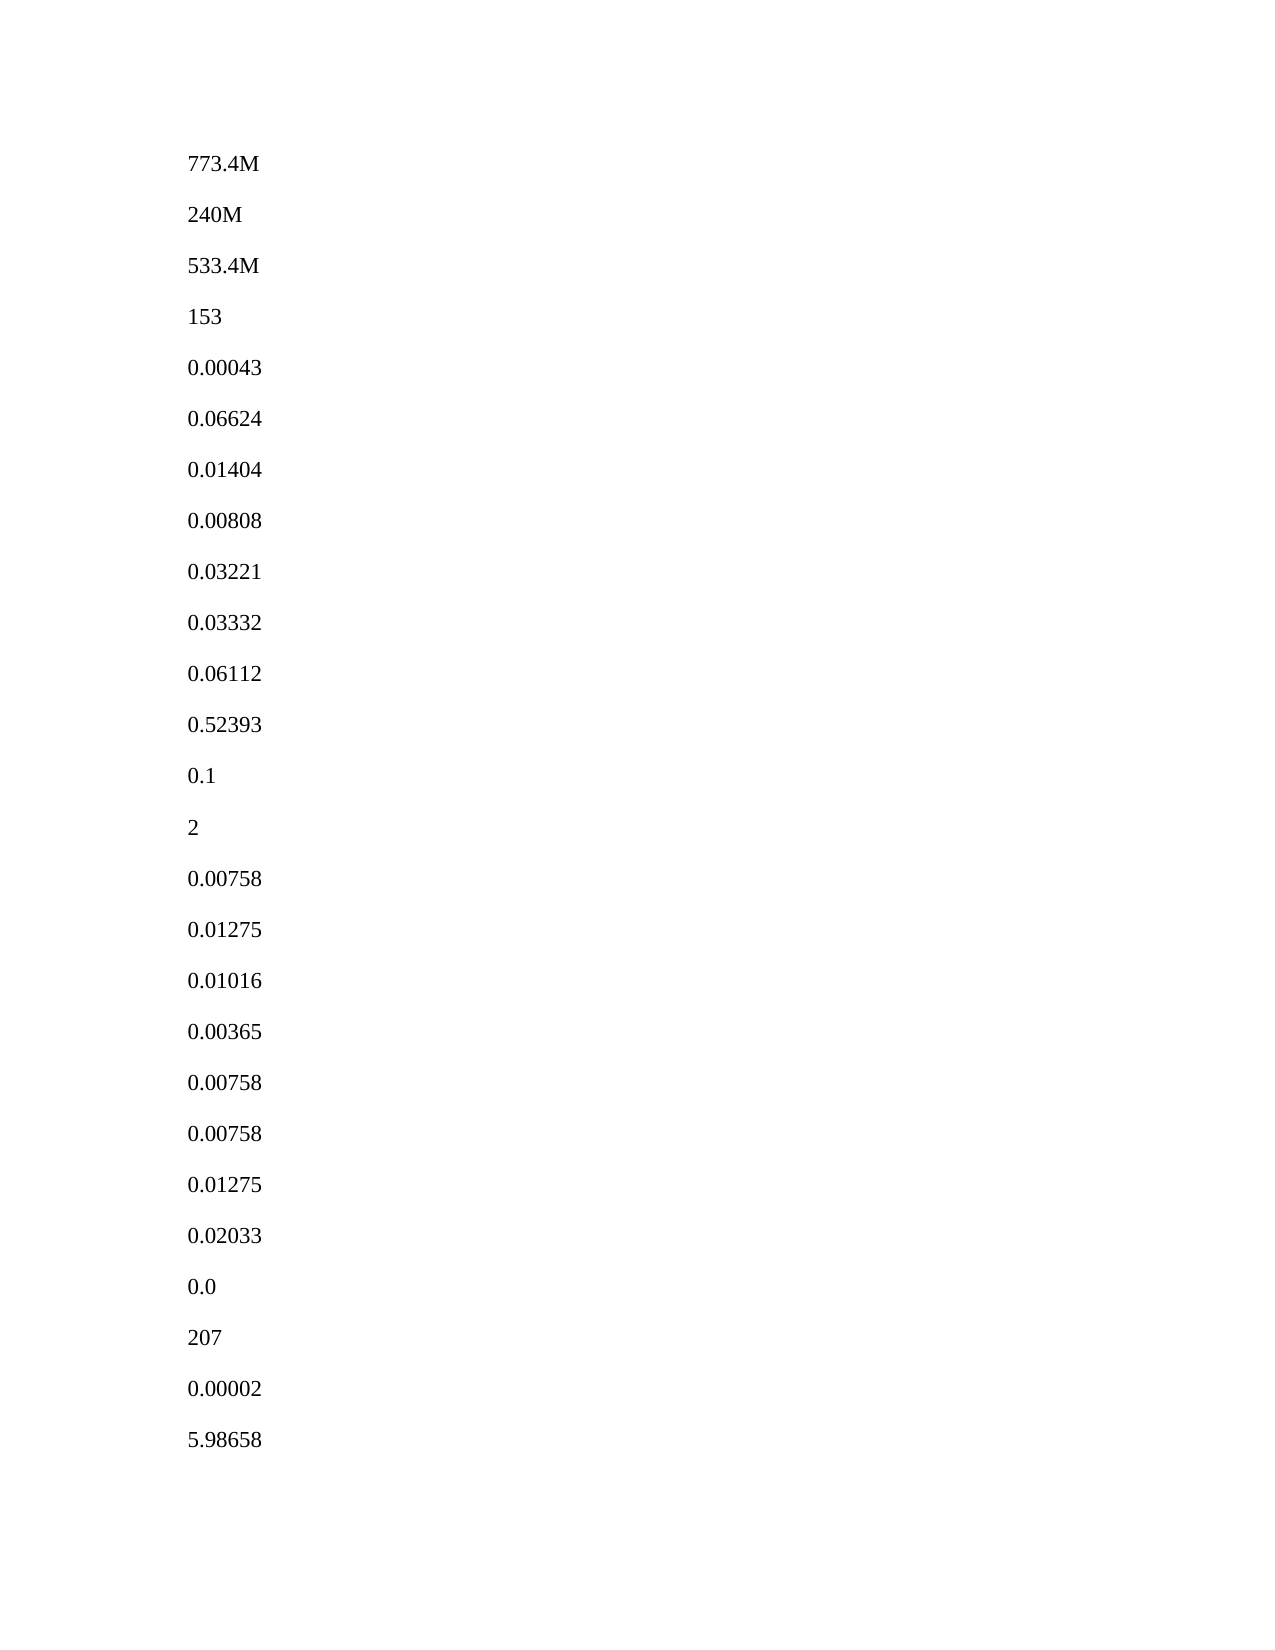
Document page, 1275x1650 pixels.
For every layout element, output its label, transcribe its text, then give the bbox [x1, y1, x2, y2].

table_cell 0.03221 [176, 558, 1076, 609]
table_cell 0.00365 [176, 1018, 1076, 1069]
table_cell 207 [176, 1324, 1076, 1375]
table_cell 0.06112 [176, 660, 1076, 711]
table_cell 0.00758 [176, 1069, 1076, 1120]
table_cell 153 [176, 303, 1076, 354]
table_cell 2 [176, 814, 1076, 864]
table_header 773.4M [176, 150, 1076, 201]
table_cell 5.98658 [176, 1426, 1076, 1477]
table_cell 0.1 [176, 763, 1076, 813]
table_cell 0.00808 [176, 507, 1076, 558]
table_cell 0.00758 [176, 865, 1076, 916]
table_cell 0.0 [176, 1273, 1076, 1324]
table_cell 0.02033 [176, 1222, 1076, 1273]
table_cell 0.03332 [176, 609, 1076, 660]
table_cell 0.52393 [176, 711, 1076, 762]
table_cell 0.01275 [176, 1171, 1076, 1222]
table_cell 0.01275 [176, 916, 1076, 967]
table_cell 0.01404 [176, 456, 1076, 507]
table_cell 533.4M [176, 252, 1076, 303]
table_cell 0.00043 [176, 354, 1076, 405]
table_cell 0.00758 [176, 1120, 1076, 1171]
table_cell 240M [176, 201, 1076, 252]
table_cell 0.06624 [176, 405, 1076, 456]
table_cell 0.00002 [176, 1375, 1076, 1426]
table_cell 0.01016 [176, 967, 1076, 1018]
